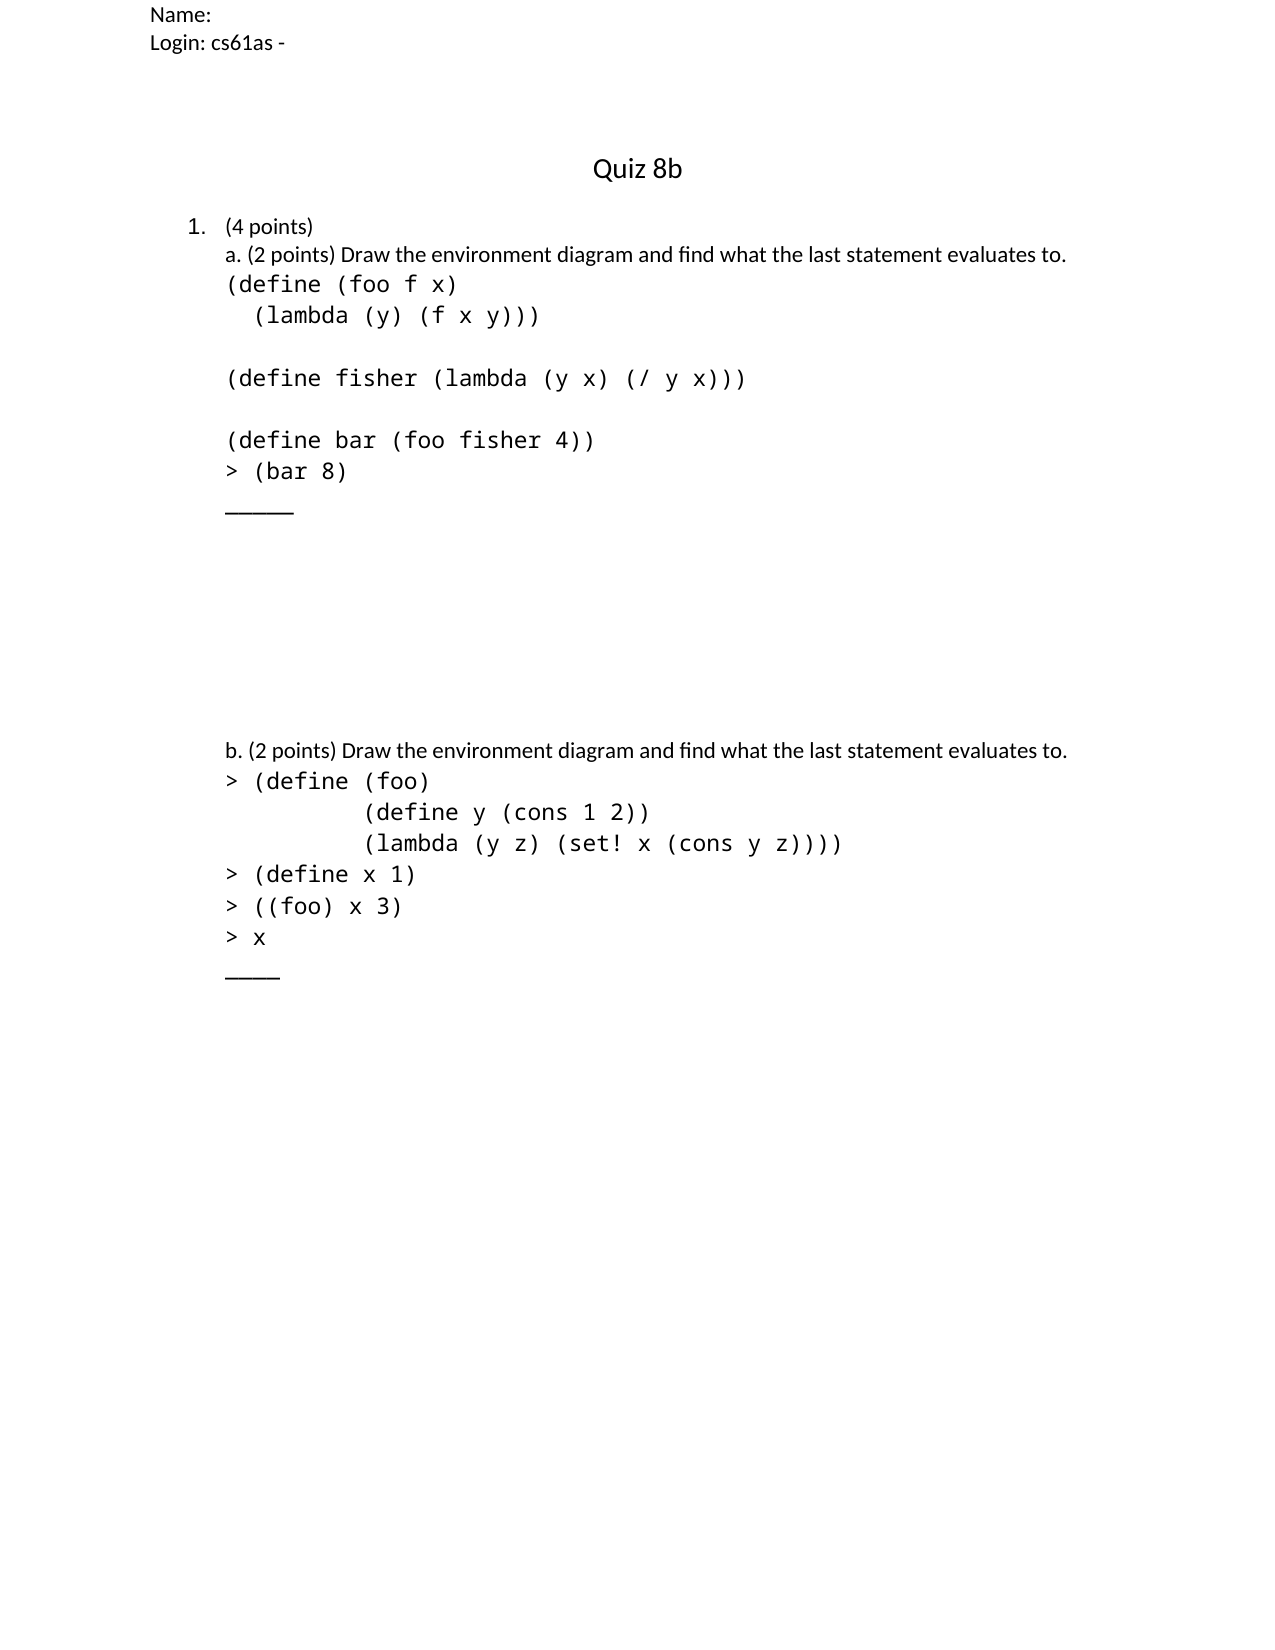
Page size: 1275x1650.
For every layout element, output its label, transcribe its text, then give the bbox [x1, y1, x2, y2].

text (define fisher (lambda (y x) (/ y x))) [225, 362, 1125, 393]
text > ((foo) x 3) [225, 889, 1125, 921]
text Quiz 8b [150, 150, 1125, 186]
text ____ [225, 952, 1125, 983]
text > x [225, 921, 1125, 952]
text > (define x 1) [225, 858, 1125, 889]
text > (bar 8) [225, 455, 1125, 487]
text (lambda (y z) (set! x (cons y z)))) [225, 827, 1125, 858]
text (define (foo f x) [225, 268, 1125, 299]
text (define y (cons 1 2)) [150, 796, 1125, 827]
text b. (2 points) Draw the environment diagram and find what the last statement evaluates to. [225, 737, 1125, 764]
text (define bar (foo fisher 4)) [225, 424, 1125, 455]
text > (define (foo) [225, 764, 1125, 796]
text a. (2 points) Draw the environment diagram and find what the last statement evaluates to. [225, 240, 1125, 268]
text (lambda (y) (f x y))) [225, 299, 1125, 330]
text _____ [225, 487, 1125, 518]
list (4 points) [187, 212, 1125, 240]
